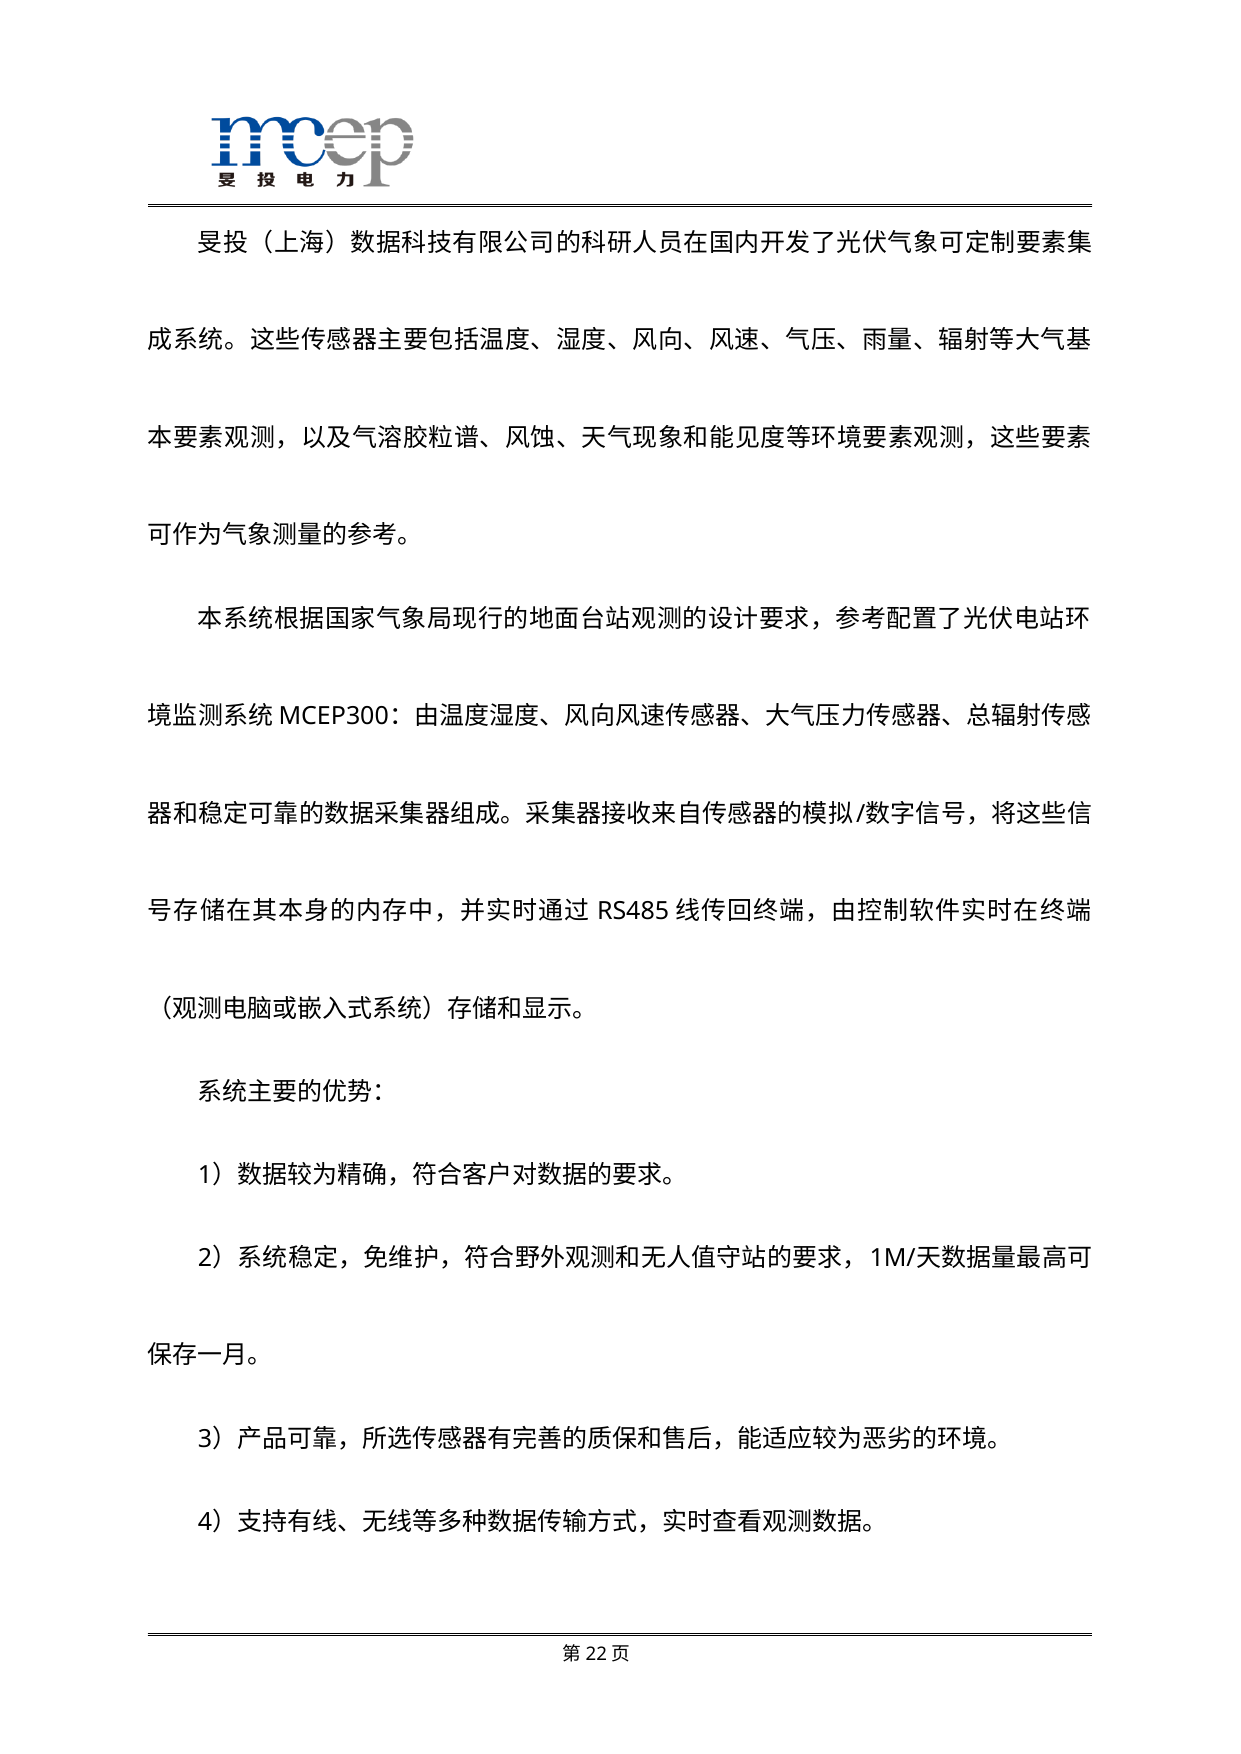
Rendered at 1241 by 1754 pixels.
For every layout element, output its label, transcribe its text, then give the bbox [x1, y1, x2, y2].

text 2）系统稳定，免维护，符合野外观测和无人值守站的要求，1M/天数据量最高可保存一月。 [148, 1223, 1092, 1386]
picture [191, 101, 433, 203]
text 3）产品可靠，所选传感器有完善的质保和售后，能适应较为恶劣的环境。 [148, 1404, 1092, 1469]
text 1）数据较为精确，符合客户对数据的要求。 [148, 1140, 1092, 1205]
text 本系统根据国家气象局现行的地面台站观测的设计要求，参考配置了光伏电站环境监测系统MCEP300：由温度湿度、风向风速传感器、大气压力传感器、总辐射传感器和稳定可靠的数据采集器组成。采集器接收来自传感器的模拟/数字信号，将这些信号存储在其本身的内存中，并实时通过RS485线传回终端，由控制软件实时在终端（观测电脑或嵌入式系统）存储和显示。 [148, 584, 1092, 1039]
text 旻投（上海）数据科技有限公司的科研人员在国内开发了光伏气象可定制要素集成系统。这些传感器主要包括温度、湿度、风向、风速、气压、雨量、辐射等大气基本要素观测，以及气溶胶粒谱、风蚀、天气现象和能见度等环境要素观测，这些要素可作为气象测量的参考。 [148, 208, 1092, 566]
text 系统主要的优势： [148, 1057, 1092, 1122]
text 4）支持有线、无线等多种数据传输方式，实时查看观测数据。 [148, 1487, 1092, 1552]
